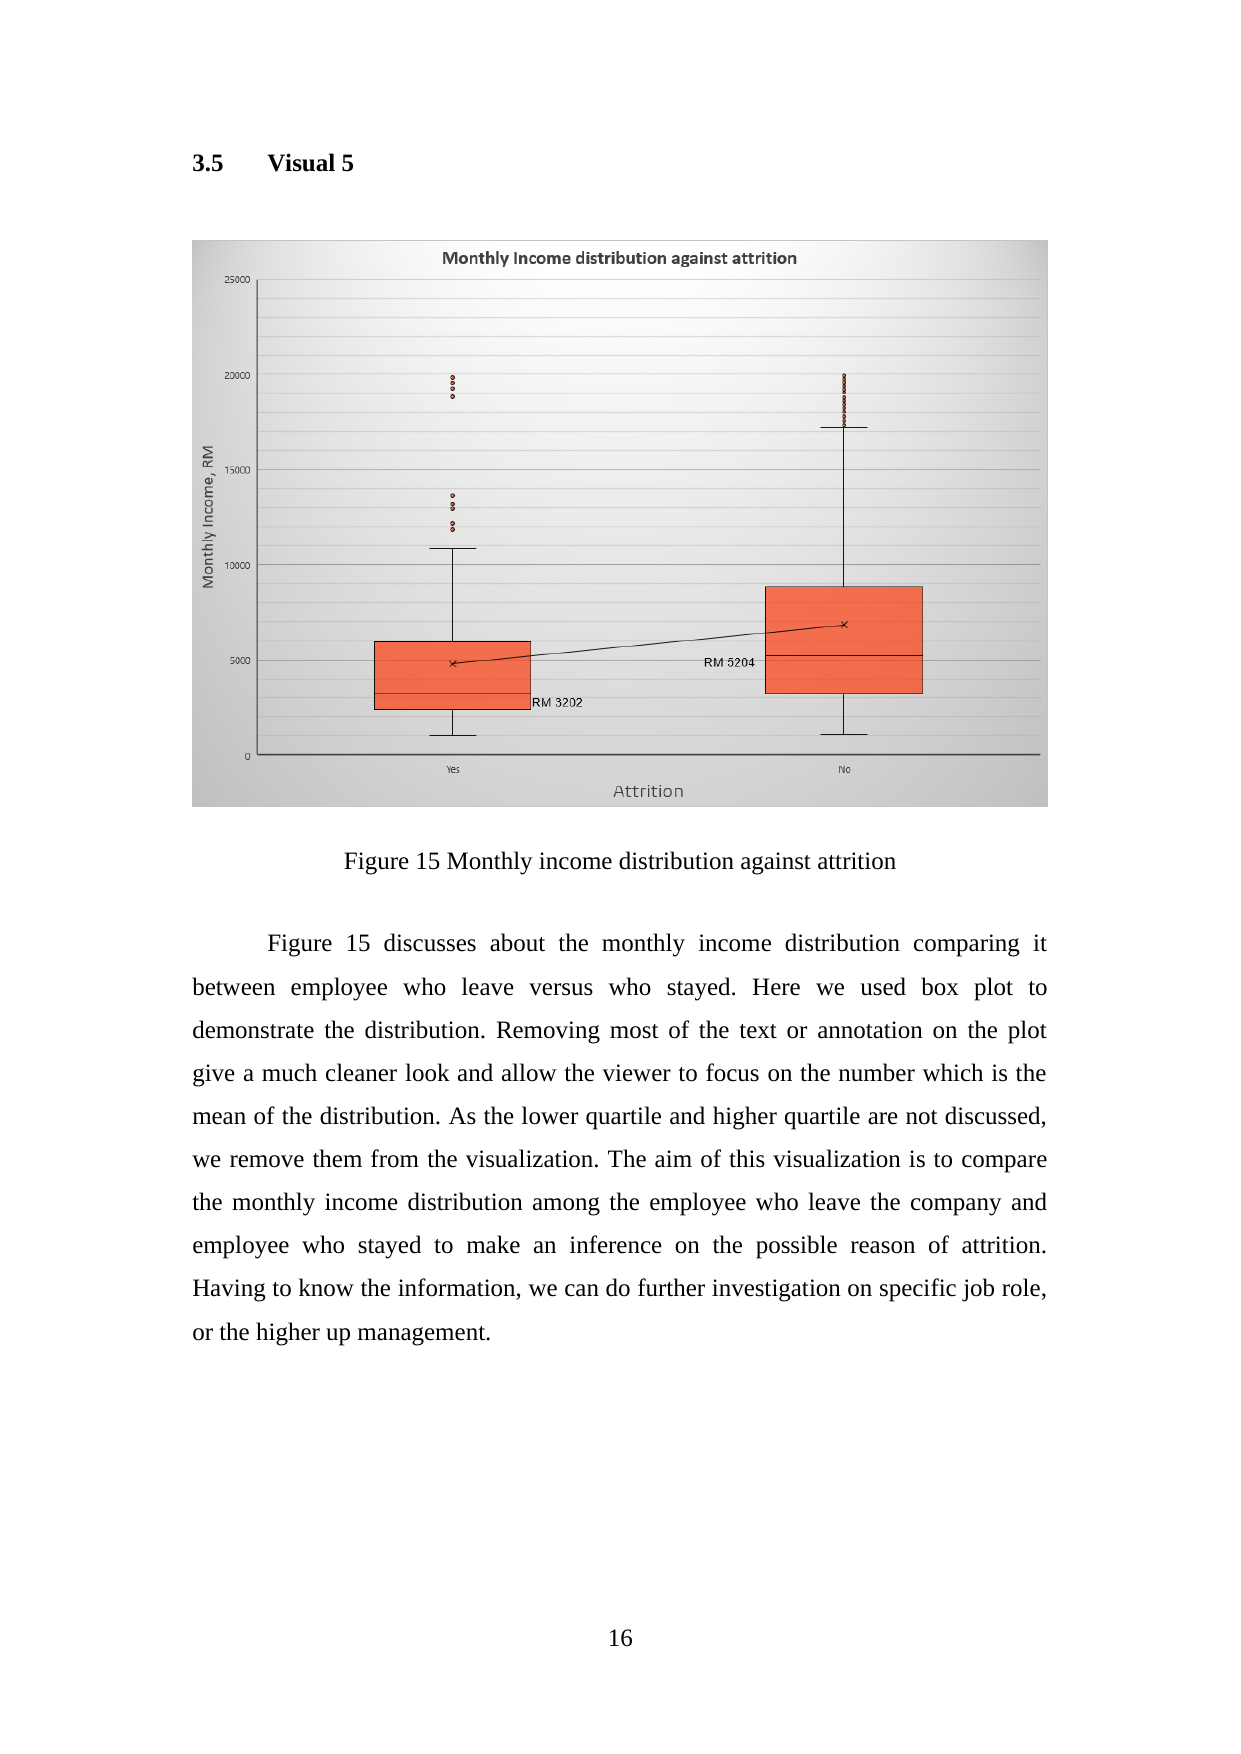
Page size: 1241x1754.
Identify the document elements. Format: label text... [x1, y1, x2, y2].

picture [192, 240, 1049, 807]
subtitle Visual 5 [192, 148, 1048, 176]
text Figure 15 Monthly income distribution against attrition [192, 846, 1048, 875]
text Figure 15 discusses about the monthly income distribution comparing it between employee who leave versus who stayed. Here we used box plot to demonstrate the distribution. Removing most of the text or annotation on the plot give a much cleaner look and allow the viewer to focus on the number which is the mean of the distribution. As the lower quartile and higher quartile are not discussed, we remove them from the visualization. The aim of this visualization is to compare the monthly income distribution among the employee who leave the company and employee who stayed to make an inference on the possible reason of attrition. Having to know the information, we can do further investigation on specific job role, or the higher up management. [192, 928, 1048, 1345]
